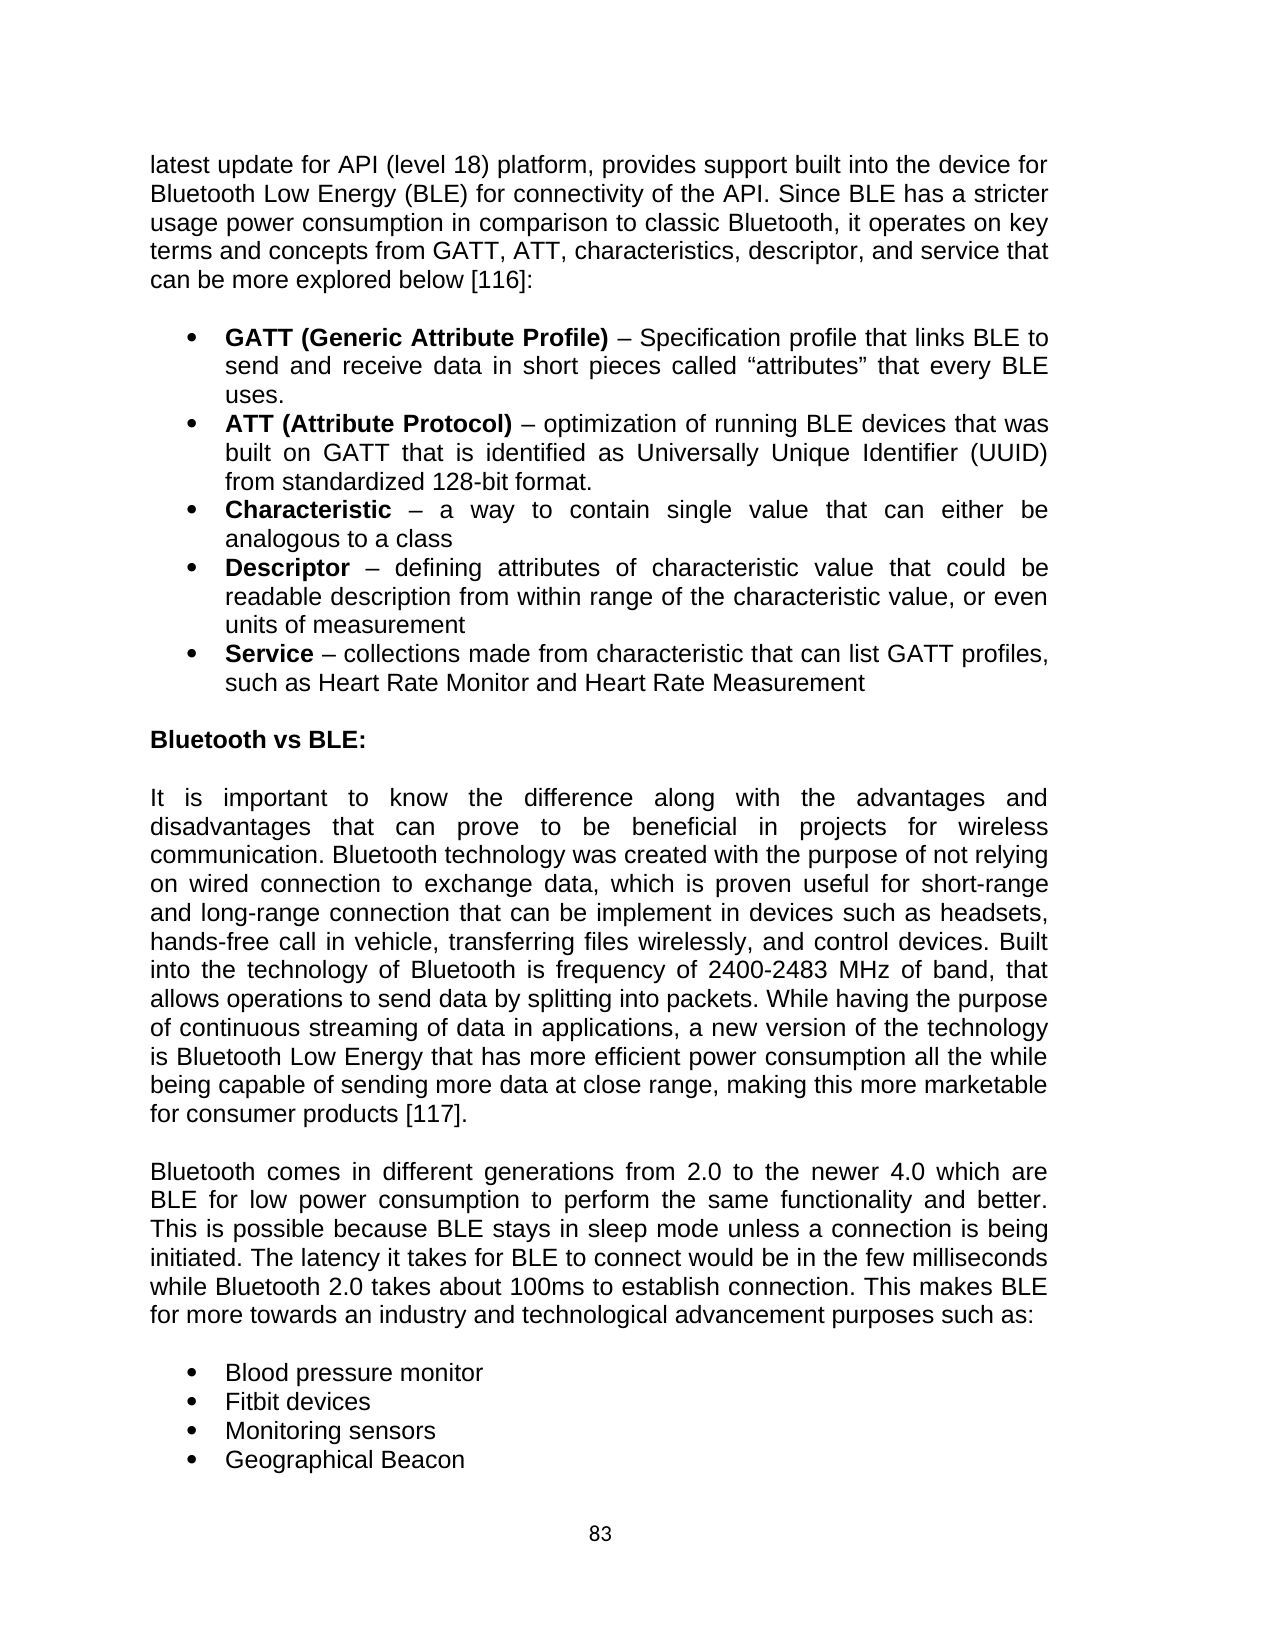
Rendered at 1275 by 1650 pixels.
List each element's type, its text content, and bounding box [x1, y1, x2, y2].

list GATT (Generic Attribute Profile) – Specification profile that links BLE to send and receive data in short pieces called “attributes” that every BLE uses. [187, 322, 1050, 409]
list Fitbit devices [187, 1387, 1050, 1416]
list Blood pressure monitor [187, 1358, 1050, 1387]
list ATT (Attribute Protocol) – optimization of running BLE devices that was built on GATT that is identified as Universally Unique Identifier (UUID) from standardized 128-bit format. [187, 409, 1050, 495]
list Geographical Beacon [187, 1444, 1050, 1473]
text Bluetooth comes in different generations from 2.0 to the newer 4.0 which are BLE for low power consumption to perform the same functionality and better. This is possible because BLE stays in sleep mode unless a connection is being initiated. The latency it takes for BLE to connect would be in the few milliseconds while Bluetooth 2.0 takes about 100ms to establish connection. This makes BLE for more towards an industry and technological advancement purposes such as: [150, 1157, 1050, 1329]
list Descriptor – defining attributes of characteristic value that could be readable description from within range of the characteristic value, or even units of measurement [187, 553, 1050, 639]
list Monitoring sensors [187, 1416, 1050, 1444]
text Bluetooth vs BLE: [150, 726, 1050, 754]
text It is important to know the difference along with the advantages and disadvantages that can prove to be beneficial in projects for wireless communication. Bluetooth technology was created with the purpose of not relying on wired connection to exchange data, which is proven useful for short-range and long-range connection that can be implement in devices such as headsets, hands-free call in vehicle, transferring files wirelessly, and control devices. Built into the technology of Bluetooth is frequency of 2400-2483 MHz of band, that allows operations to send data by splitting into packets. While having the purpose of continuous streaming of data in applications, a new version of the technology is Bluetooth Low Energy that has more efficient power consumption all the while being capable of sending more data at close range, making this more marketable for consumer products [117]. [150, 783, 1050, 1128]
list Characteristic – a way to contain single value that can either be analogous to a class [187, 495, 1050, 553]
list Service – collections made from characteristic that can list GATT profiles, such as Heart Rate Monitor and Heart Rate Measurement [187, 639, 1050, 697]
